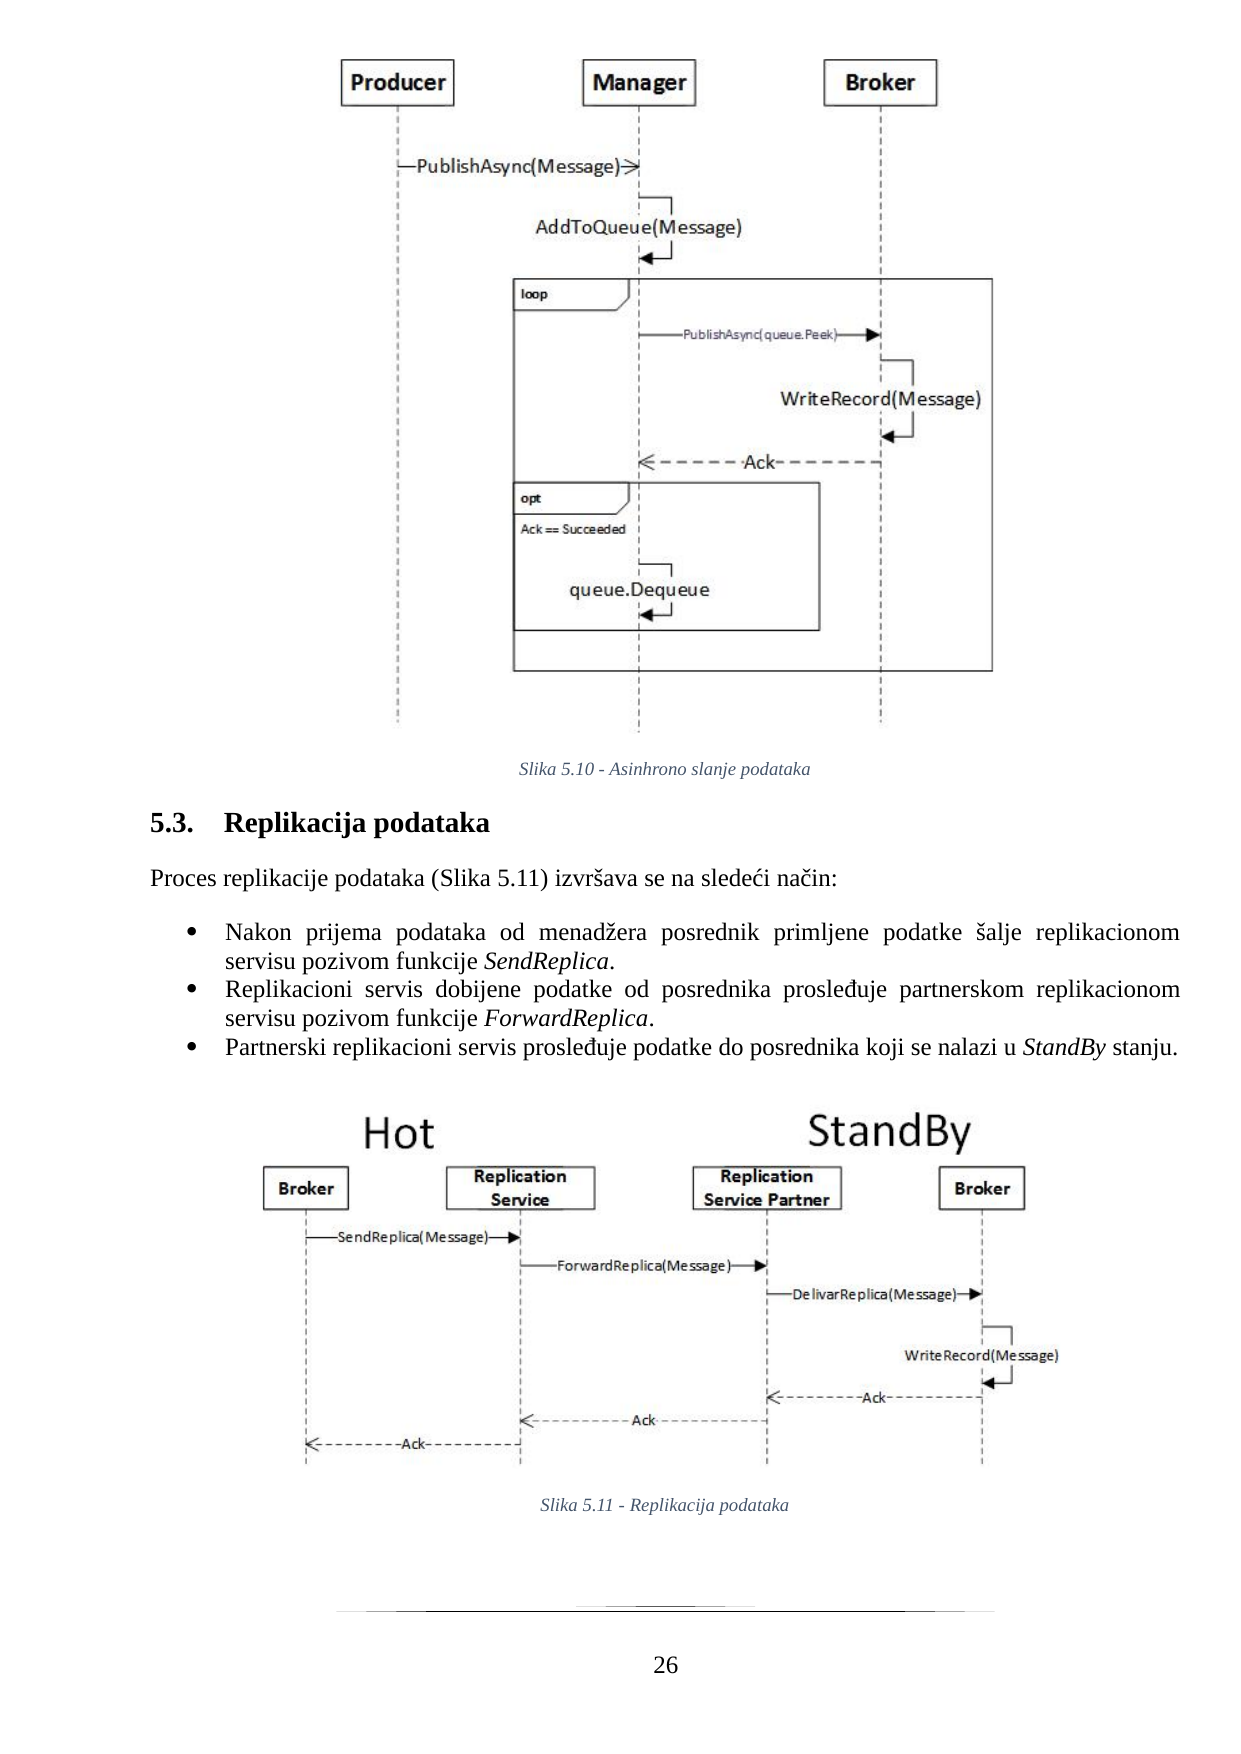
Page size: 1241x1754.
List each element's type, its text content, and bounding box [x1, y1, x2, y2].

list Partnerski replikacioni servis prosleđuje podatke do posrednika koji se nalazi u StandBy stanju. [187, 1032, 1181, 1061]
picture [262, 1085, 1069, 1469]
subtitle Replikacija podataka [150, 805, 1181, 838]
list Nakon prijema podataka od menadžera posrednik primljene podatke šalje replikacionom servisu pozivom funkcije SendReplica. [187, 917, 1181, 974]
list Replikacioni servis dobijene podatke od posrednika prosleđuje partnerskom replikacionom servisu pozivom funkcije ForwardReplica. [187, 974, 1181, 1032]
picture [337, 59, 994, 734]
